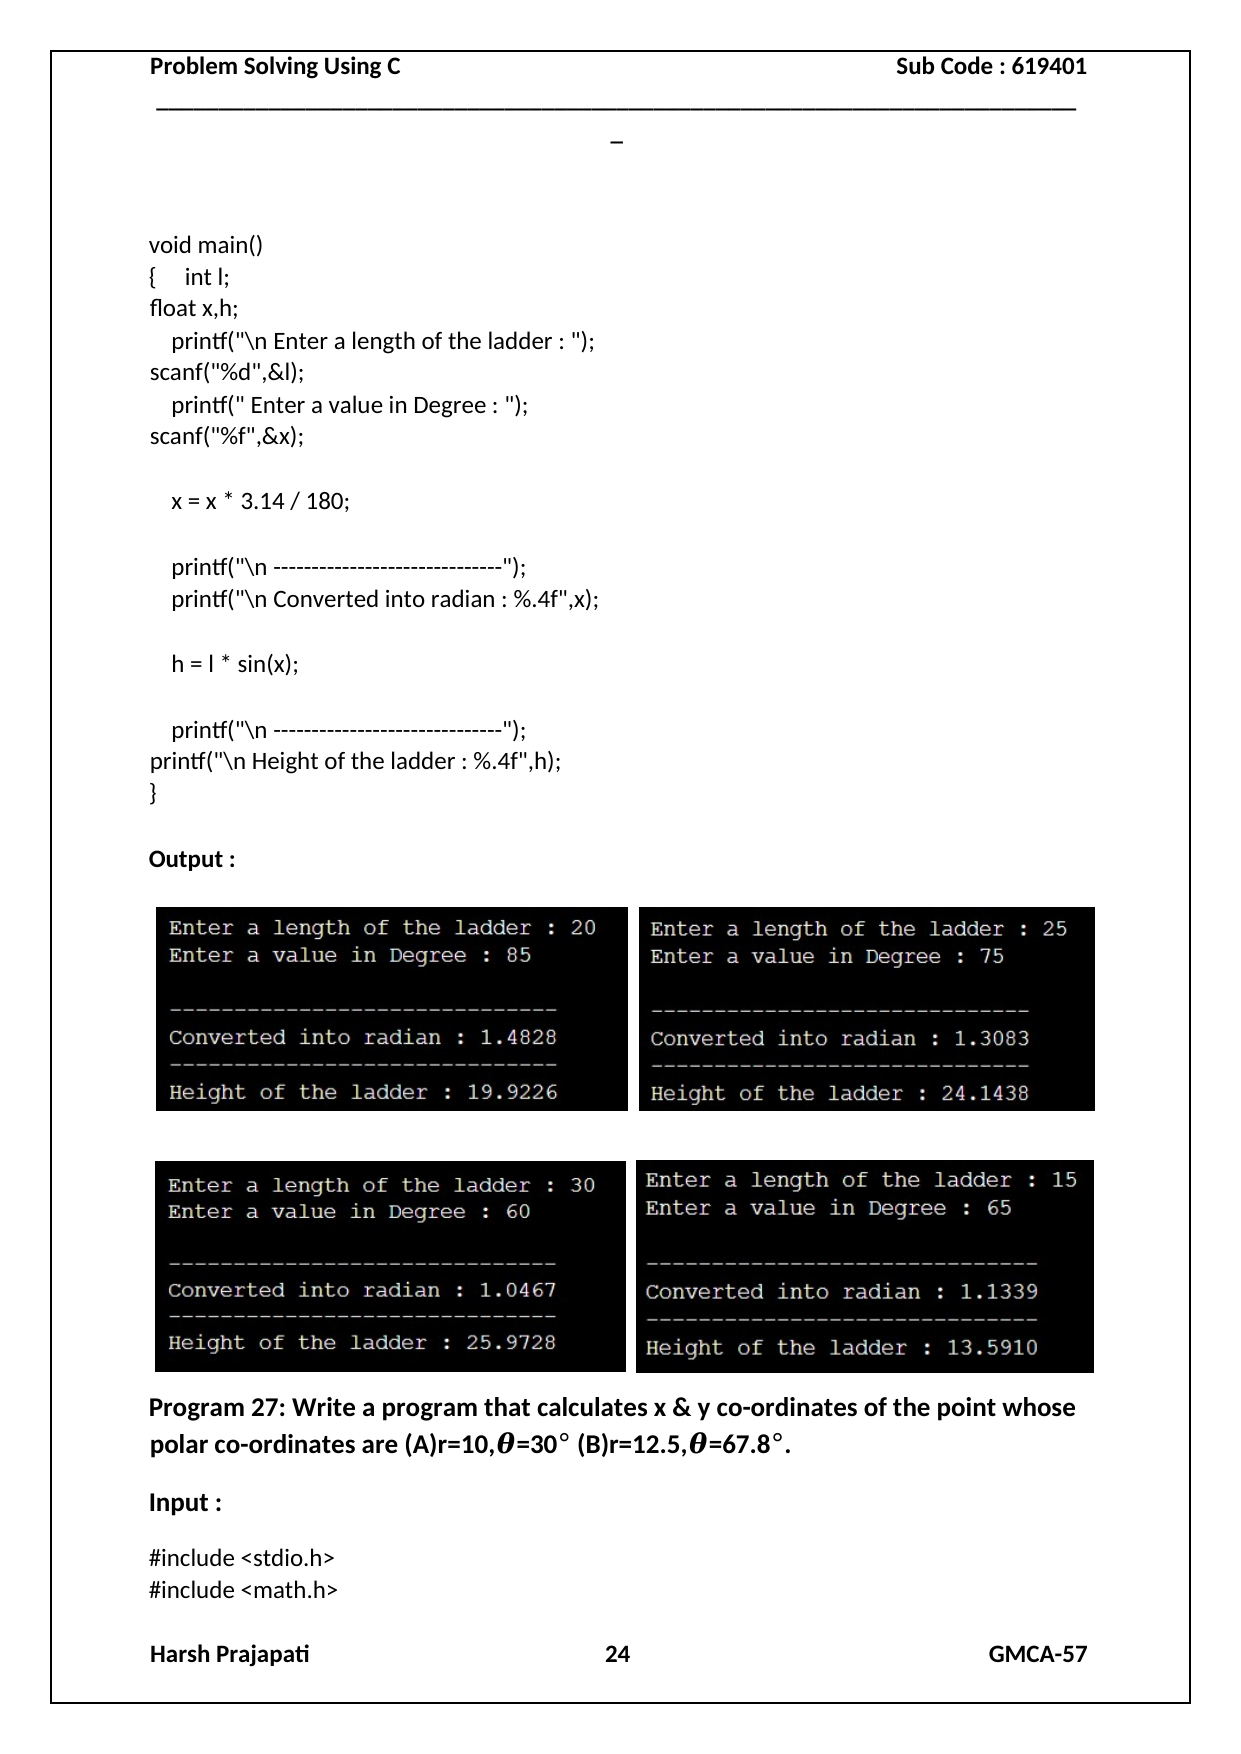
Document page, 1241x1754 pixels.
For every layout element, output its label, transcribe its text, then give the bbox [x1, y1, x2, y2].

text printf("\n Enter a length of the ladder : "); scanf("%d",&l); [148, 325, 697, 387]
text { int l; float x,h; [148, 261, 261, 323]
text } [148, 777, 697, 808]
text Input : [148, 1485, 1090, 1518]
text h = l * sin(x); [148, 648, 697, 679]
text #include <stdio.h> [148, 1542, 697, 1572]
text printf("\n ------------------------------"); [148, 551, 697, 581]
text #include <math.h> [148, 1574, 697, 1605]
text void main() [148, 229, 697, 259]
text printf("\n Converted into radian : %.4f",x); [148, 583, 697, 614]
text Output : [148, 843, 1148, 873]
picture [156, 907, 628, 1111]
picture [155, 1161, 626, 1372]
text Program 27: Write a program that calculates x & y co-ordinates of the point whose polar co-ordinates are (A)r=10,𝜽=30° (B)r=12.5,𝜽=67.8°. [148, 1390, 1090, 1461]
text x = x * 3.14 / 180; [148, 485, 697, 516]
text printf("\n ------------------------------"); printf("\n Height of the ladder : %.4f",h); [148, 714, 626, 776]
text printf(" Enter a value in Degree : "); scanf("%f",&x); [148, 389, 685, 451]
picture [639, 907, 1095, 1111]
picture [636, 1160, 1094, 1373]
